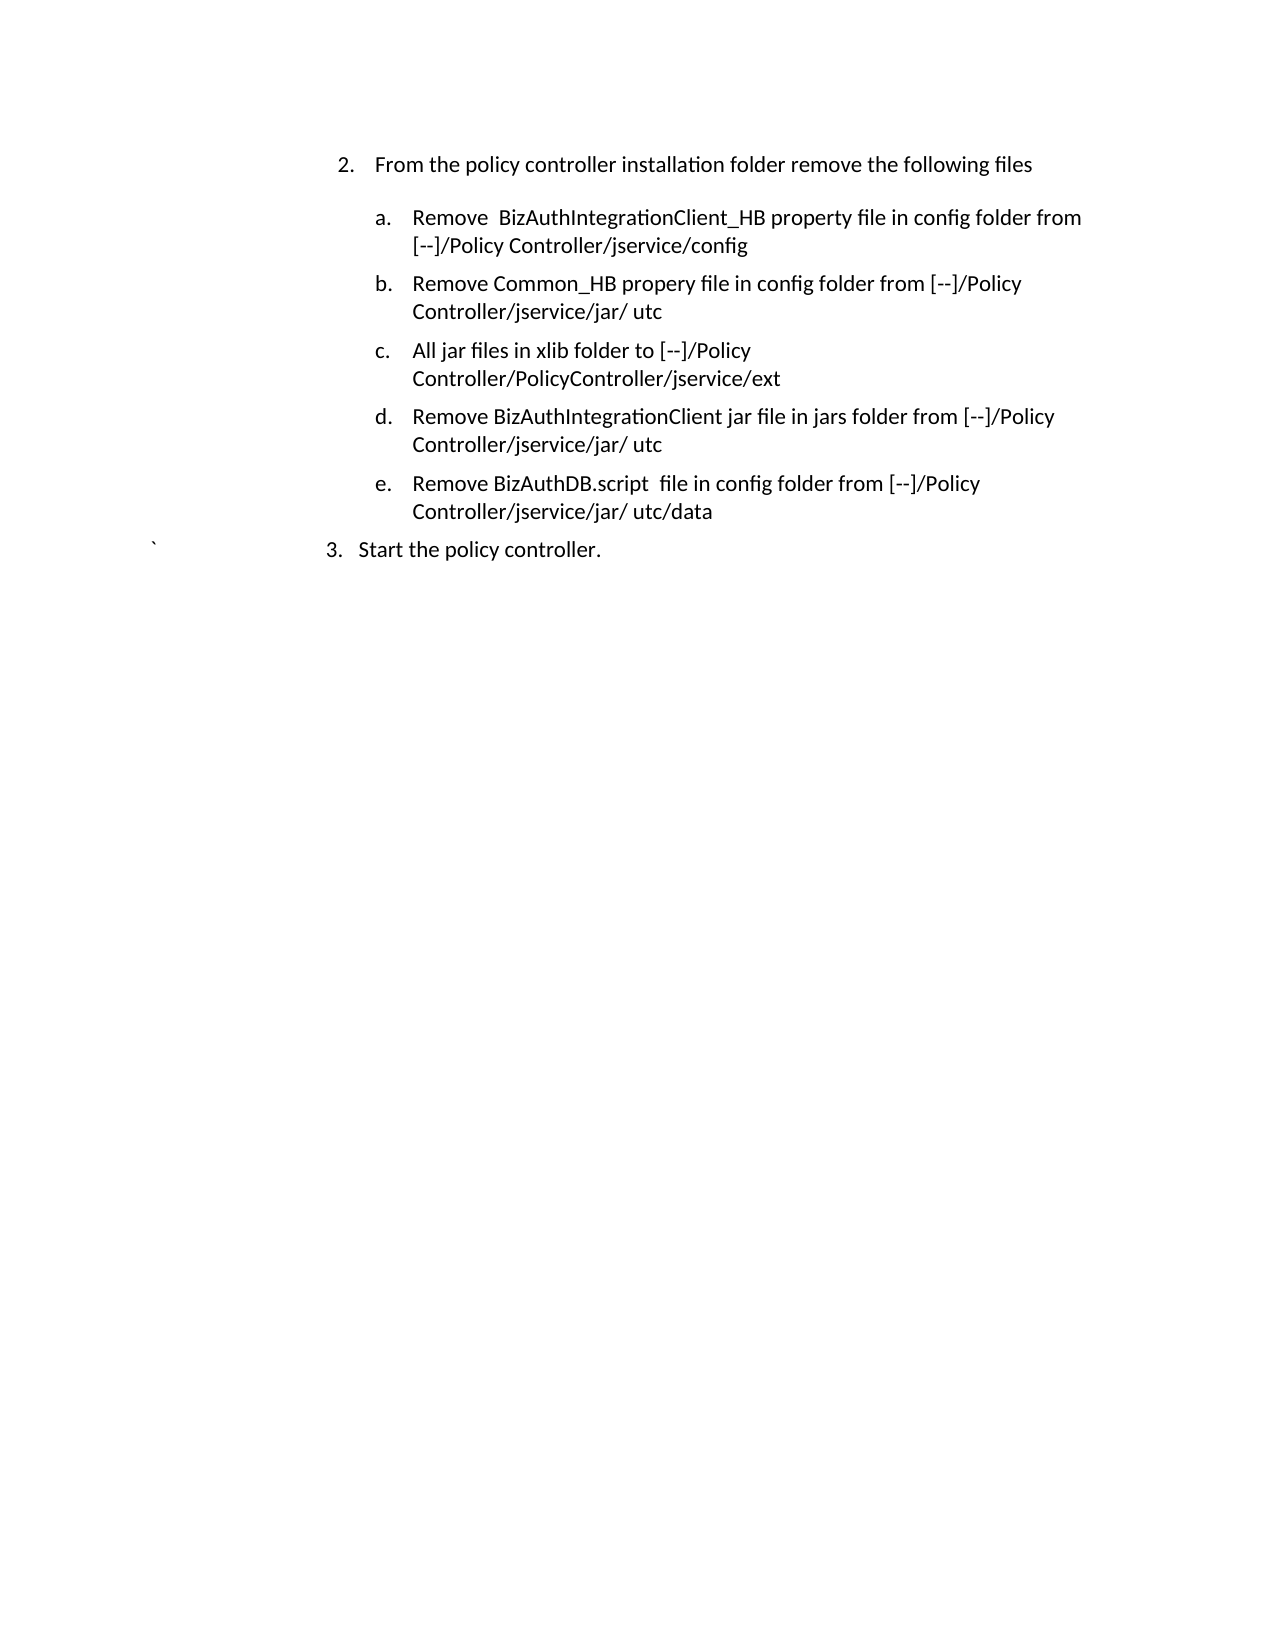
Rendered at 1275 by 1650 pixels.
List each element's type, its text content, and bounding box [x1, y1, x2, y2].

list All jar files in xlib folder to [--]/Policy Controller/PolicyController/jservice/ext [375, 336, 1125, 392]
text ` 3. Start the policy controller. [150, 535, 1125, 563]
list Remove Common_HB propery file in config folder from [--]/Policy Controller/jservice/jar/ utc [375, 269, 1125, 326]
list Remove BizAuthDB.script file in config folder from [--]/Policy Controller/jservice/jar/ utc/data [375, 469, 1125, 525]
list Remove BizAuthIntegrationClient jar file in jars folder from [--]/Policy Controller/jservice/jar/ utc [375, 402, 1125, 458]
list Remove BizAuthIntegrationClient_HB property file in config folder from [--]/Policy Controller/jservice/config [375, 203, 1125, 259]
list From the policy controller installation folder remove the following files [337, 150, 1125, 178]
